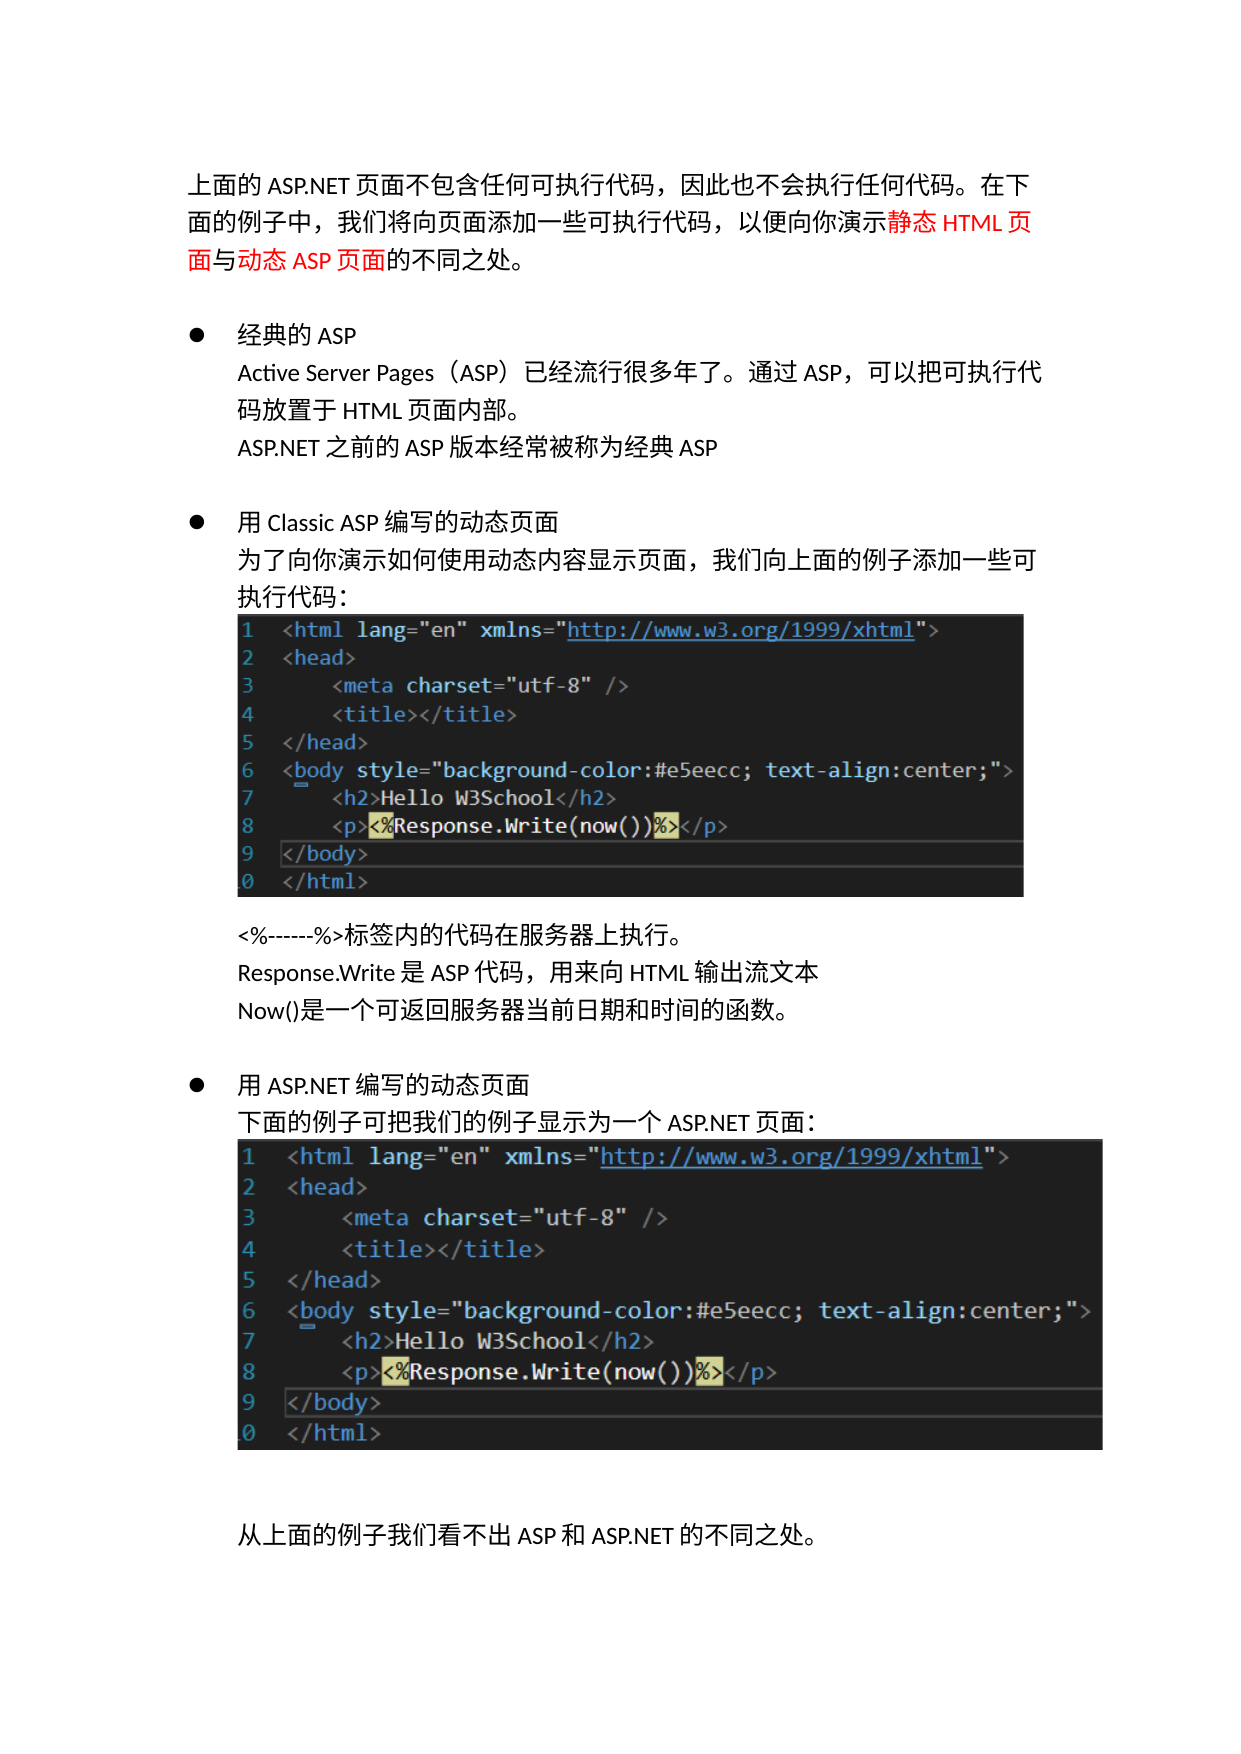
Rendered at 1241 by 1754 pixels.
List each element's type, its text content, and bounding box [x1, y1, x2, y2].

picture [237, 1139, 1103, 1450]
text 为了向你演示如何使用动态内容显示页面，我们向上面的例子添加一些可执行代码： [237, 539, 1053, 614]
list 经典的ASP [187, 314, 1053, 352]
text Now()是一个可返回服务器当前日期和时间的函数。 [187, 989, 1053, 1027]
list 用Classic ASP编写的动态页面 [187, 502, 1053, 539]
text Response.Write是ASP代码，用来向HTML输出流文本 [187, 952, 1053, 989]
text <%------%>标签内的代码在服务器上执行。 [187, 914, 1053, 952]
list 从上面的例子我们看不出ASP和ASP.NET的不同之处。 [237, 1514, 1053, 1552]
list ASP.NET之前的ASP版本经常被称为经典ASP [237, 427, 1053, 464]
list 用ASP.NET编写的动态页面 [187, 1064, 1053, 1102]
picture [237, 614, 1024, 897]
list Active Server Pages（ASP）已经流行很多年了。通过ASP，可以把可执行代码放置于HTML页面内部。 [237, 352, 1053, 427]
list 下面的例子可把我们的例子显示为一个ASP.NET页面： [237, 1102, 1053, 1139]
text 上面的ASP.NET页面不包含任何可执行代码，因此也不会执行任何代码。在下面的例子中，我们将向页面添加一些可执行代码，以便向你演示静态HTML页面与动态ASP页面的不同之处。 [187, 164, 1053, 277]
